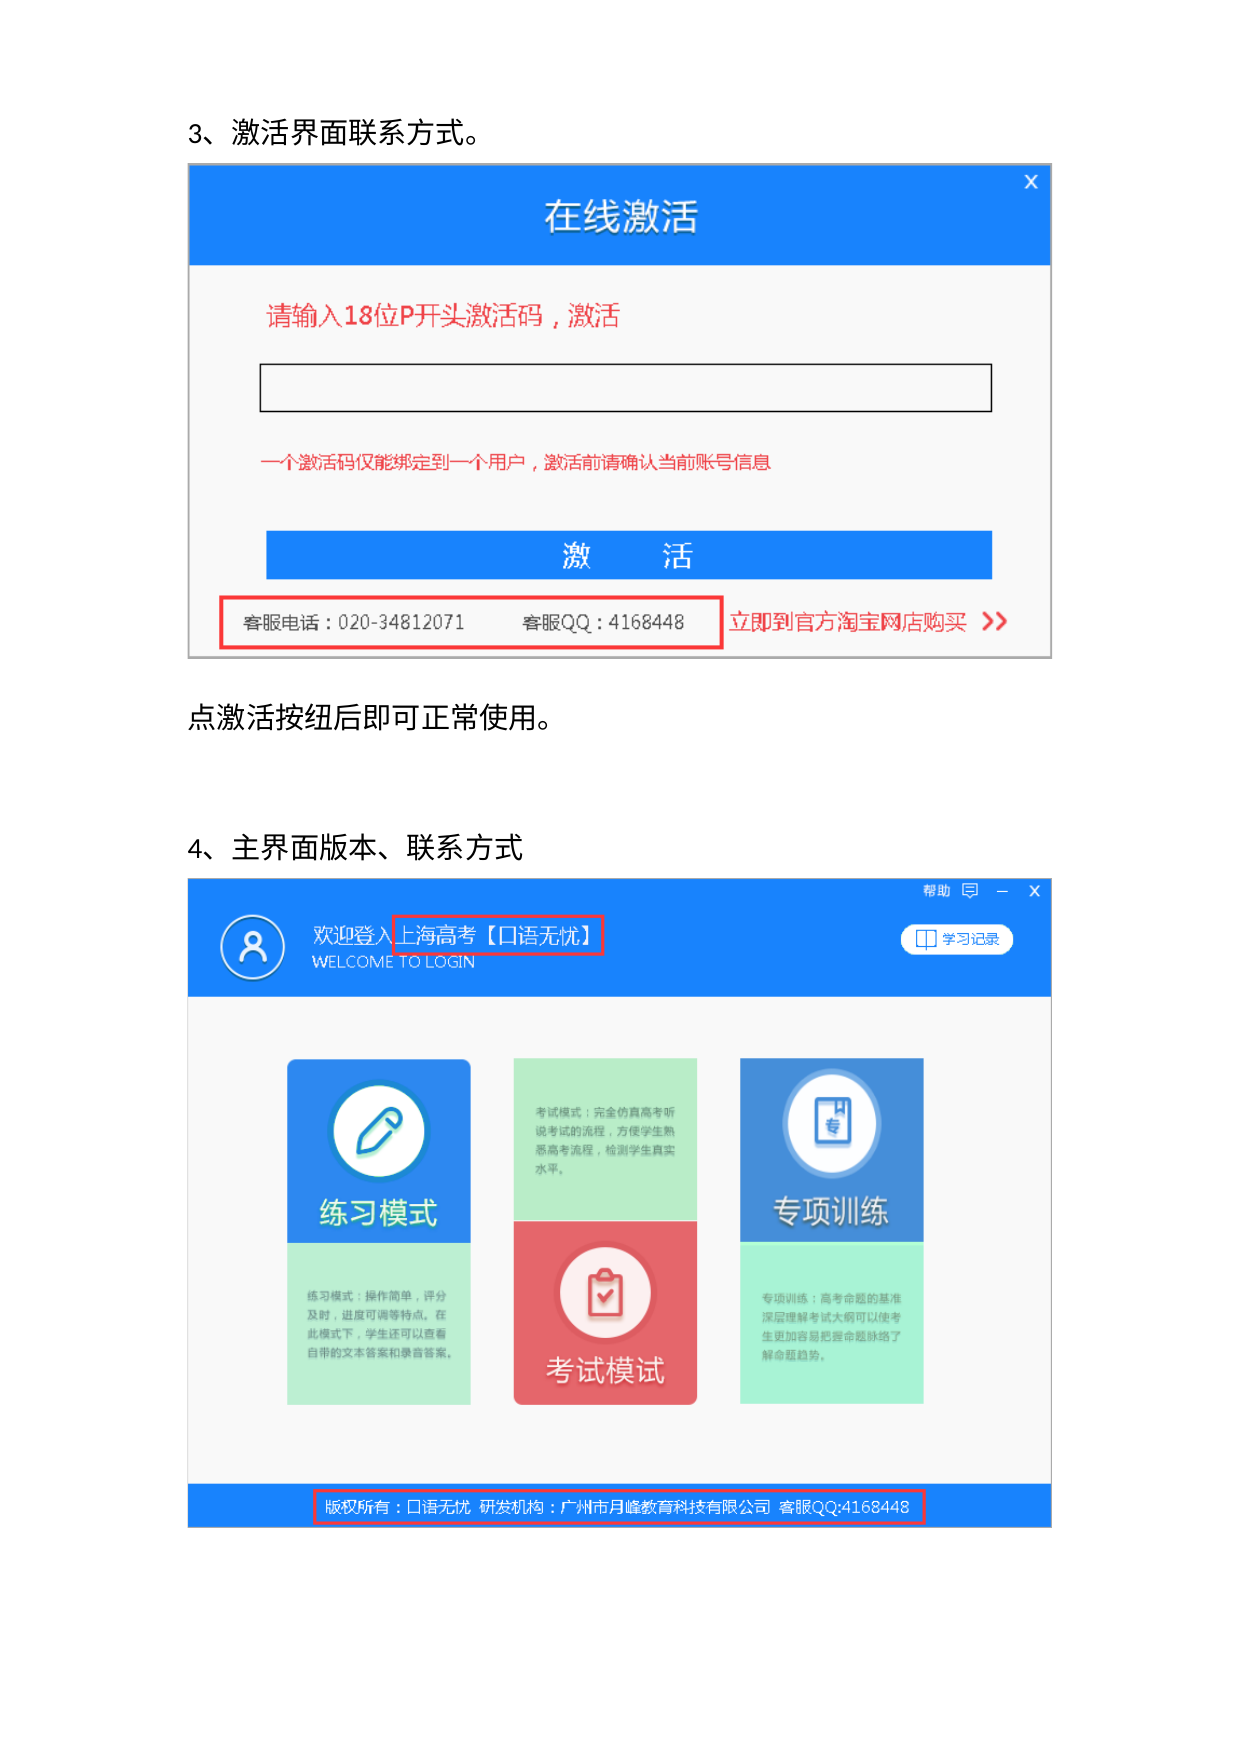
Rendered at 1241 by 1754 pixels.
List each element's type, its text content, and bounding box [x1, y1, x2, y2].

list 主界面版本、联系方式 [187, 813, 1053, 878]
picture [187, 878, 1052, 1528]
list 激活界面联系方式。 [187, 98, 1053, 163]
picture [187, 163, 1053, 659]
text 点激活按纽后即可正常使用。 [187, 683, 1053, 748]
